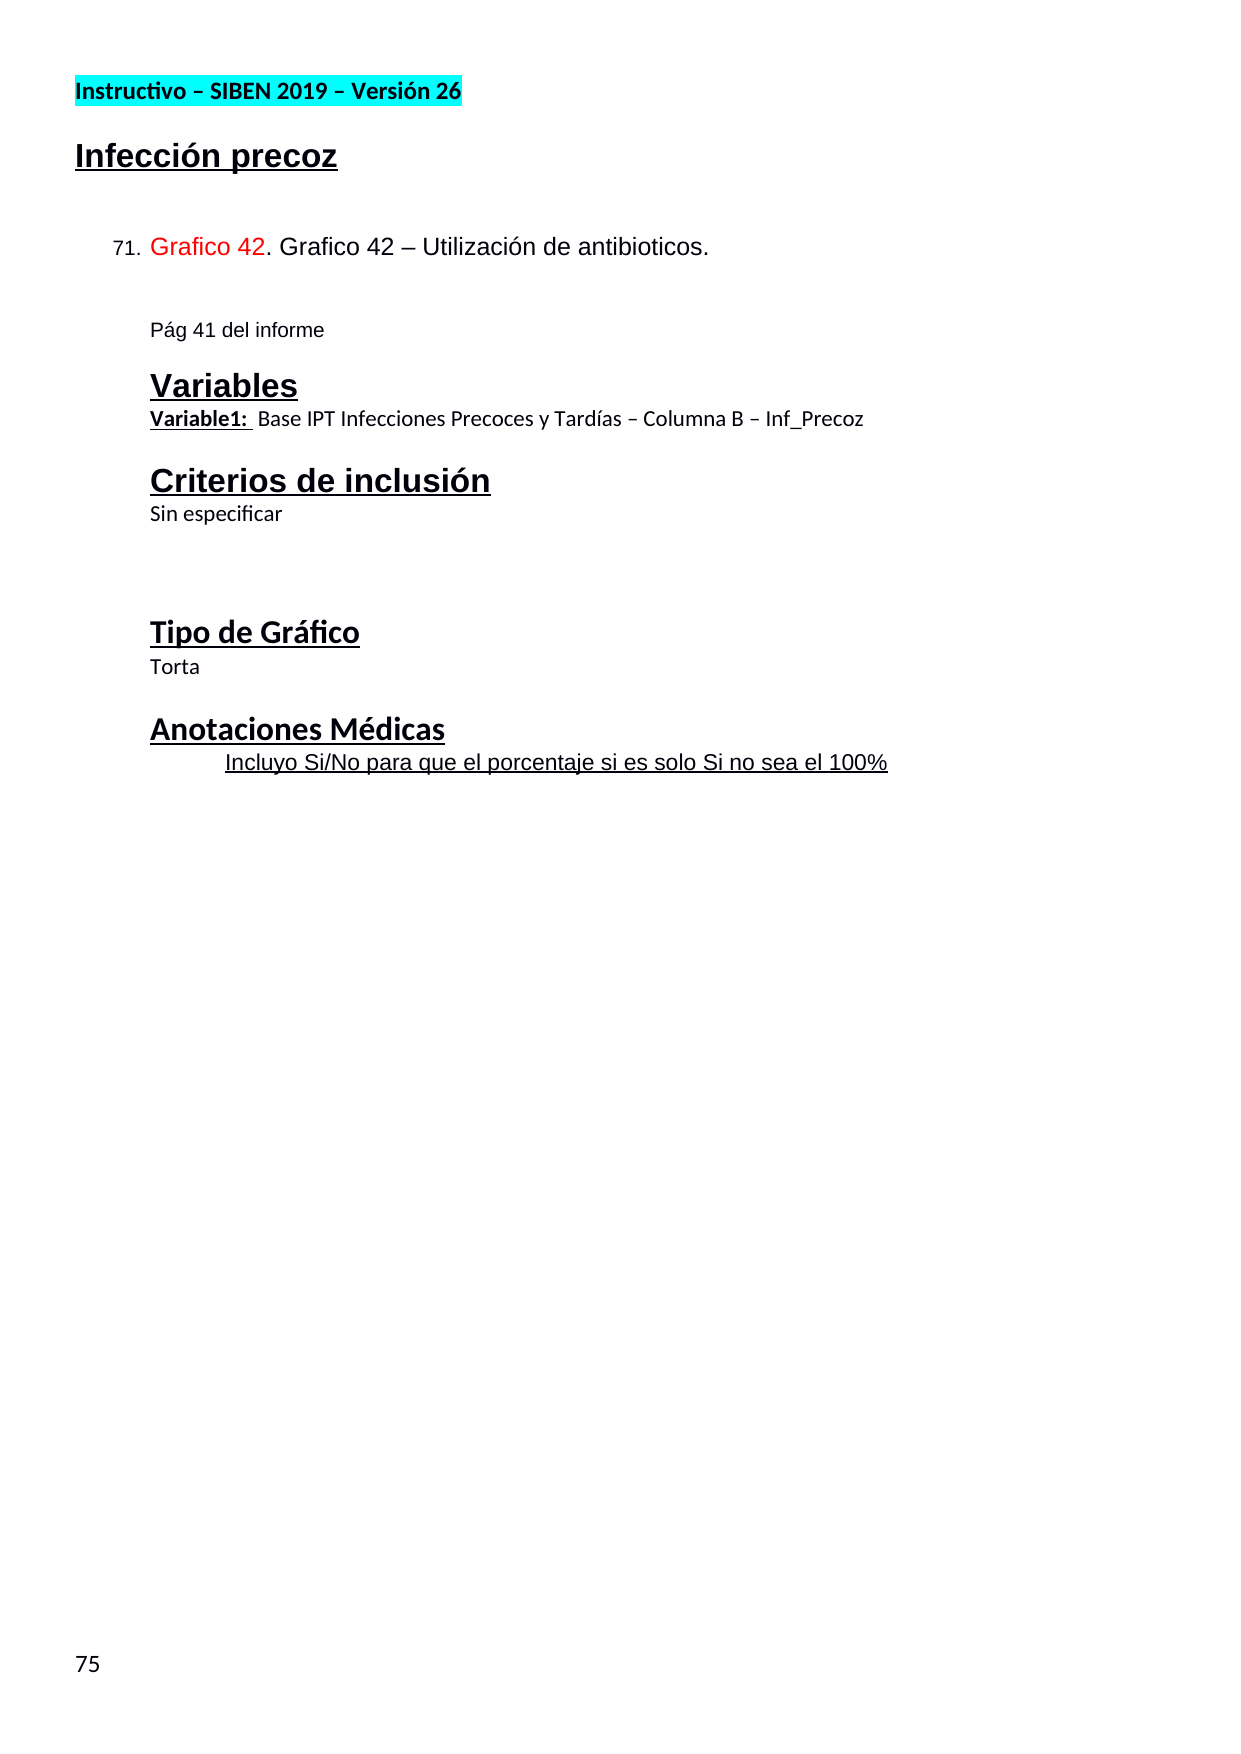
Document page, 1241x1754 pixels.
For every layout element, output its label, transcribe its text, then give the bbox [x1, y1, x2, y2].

text Sin especificar [150, 499, 1165, 527]
list Grafico 42. Grafico 42 – Utilización de antibioticos. Pág 41 del informe Variables [112, 232, 1165, 404]
text Variable1: Base IPT Infecciones Precoces y Tardías – Columna B – Inf_Precoz [150, 404, 1165, 433]
text Criterios de inclusión [150, 461, 1165, 499]
list Incluyo Si/No para que el porcentaje si es solo Si no sea el 100% [225, 749, 1165, 775]
text Infección precoz [75, 136, 1165, 174]
text Torta [150, 652, 1165, 680]
text Anotaciones Médicas [150, 708, 1165, 749]
text Tipo de Gráfico [150, 611, 1165, 652]
